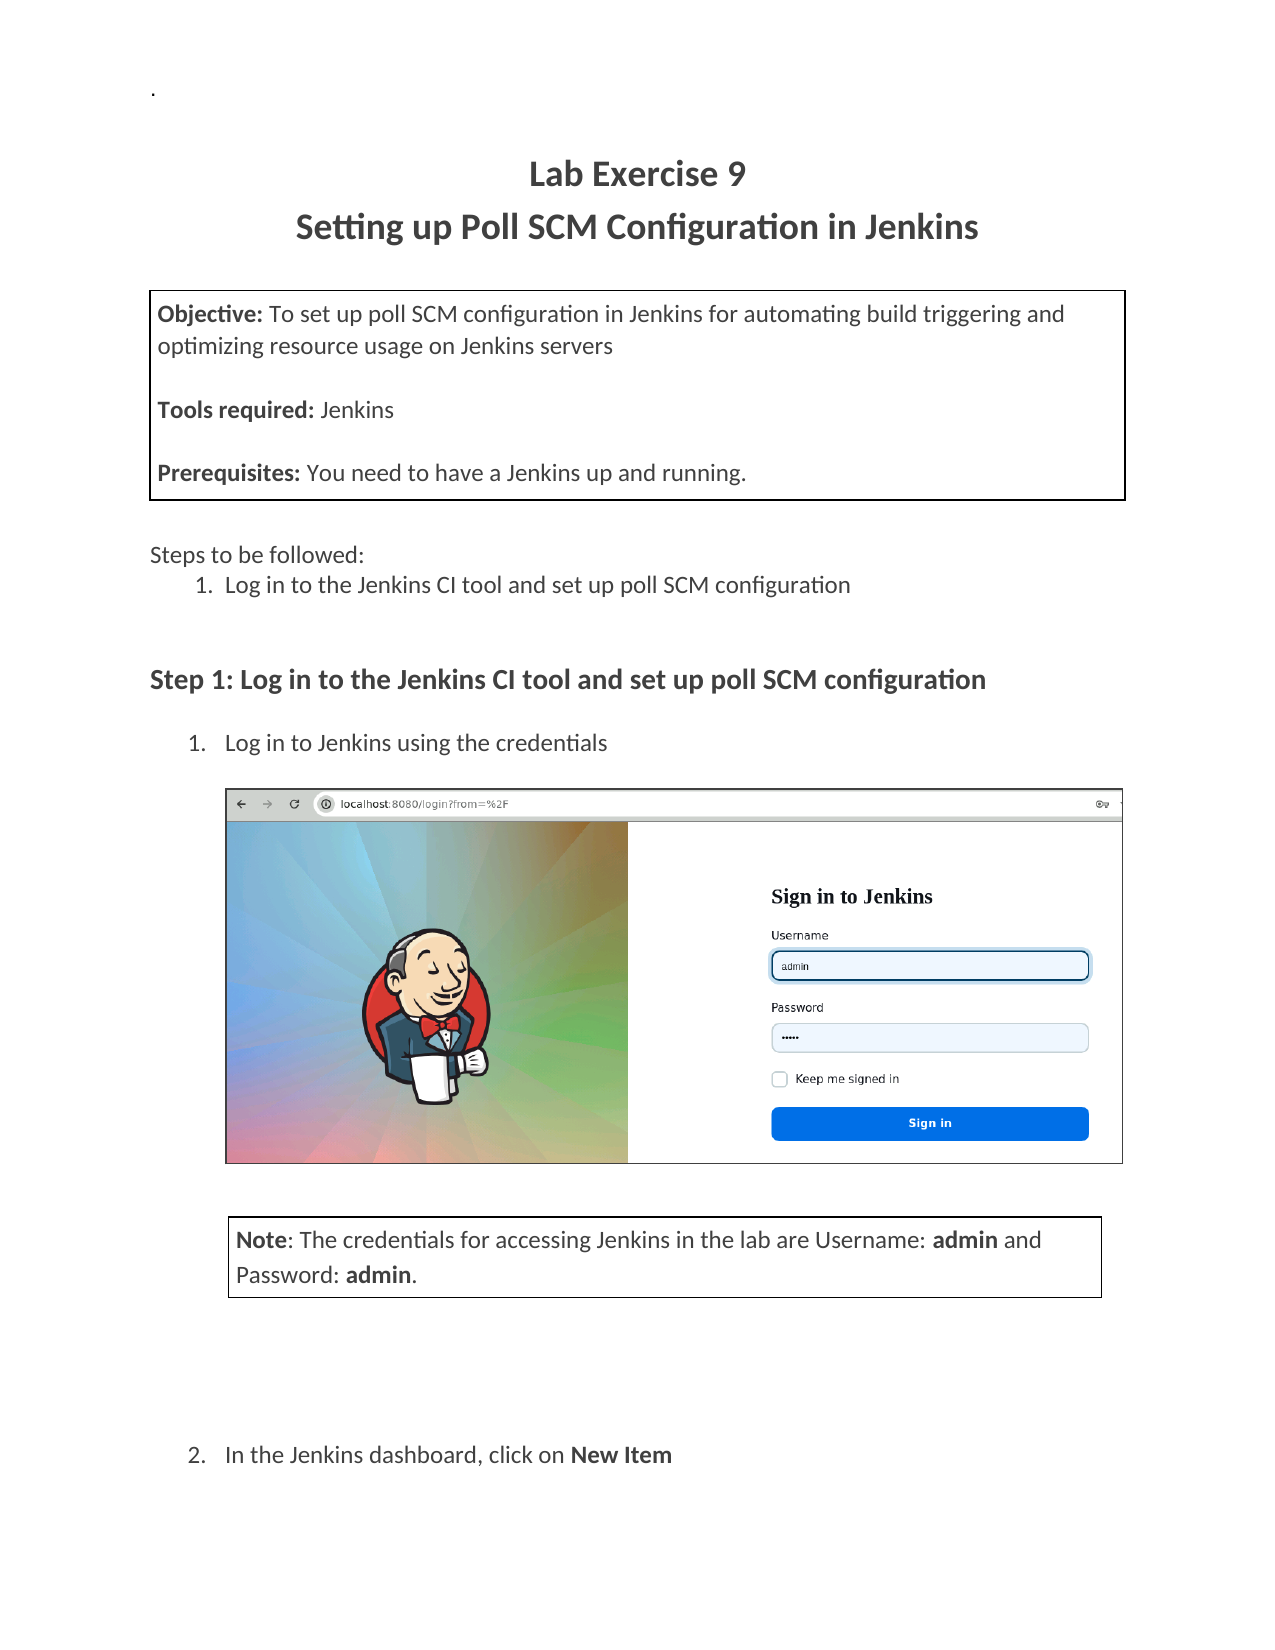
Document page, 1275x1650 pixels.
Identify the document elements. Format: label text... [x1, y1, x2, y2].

text Setting up Poll SCM Configuration in Jenkins [150, 203, 1125, 248]
list In the Jenkins dashboard, click on New Item [187, 1439, 1125, 1469]
text Step 1: Log in to the Jenkins CI tool and set up poll SCM configuration [150, 661, 1125, 696]
text Lab Exercise 9 [150, 150, 1125, 196]
list Log in to the Jenkins CI tool and set up poll SCM configuration [194, 569, 1125, 600]
list Log in to Jenkins using the credentials [187, 727, 1125, 757]
text Steps to be followed: [150, 539, 1125, 569]
picture [227, 790, 1122, 1163]
